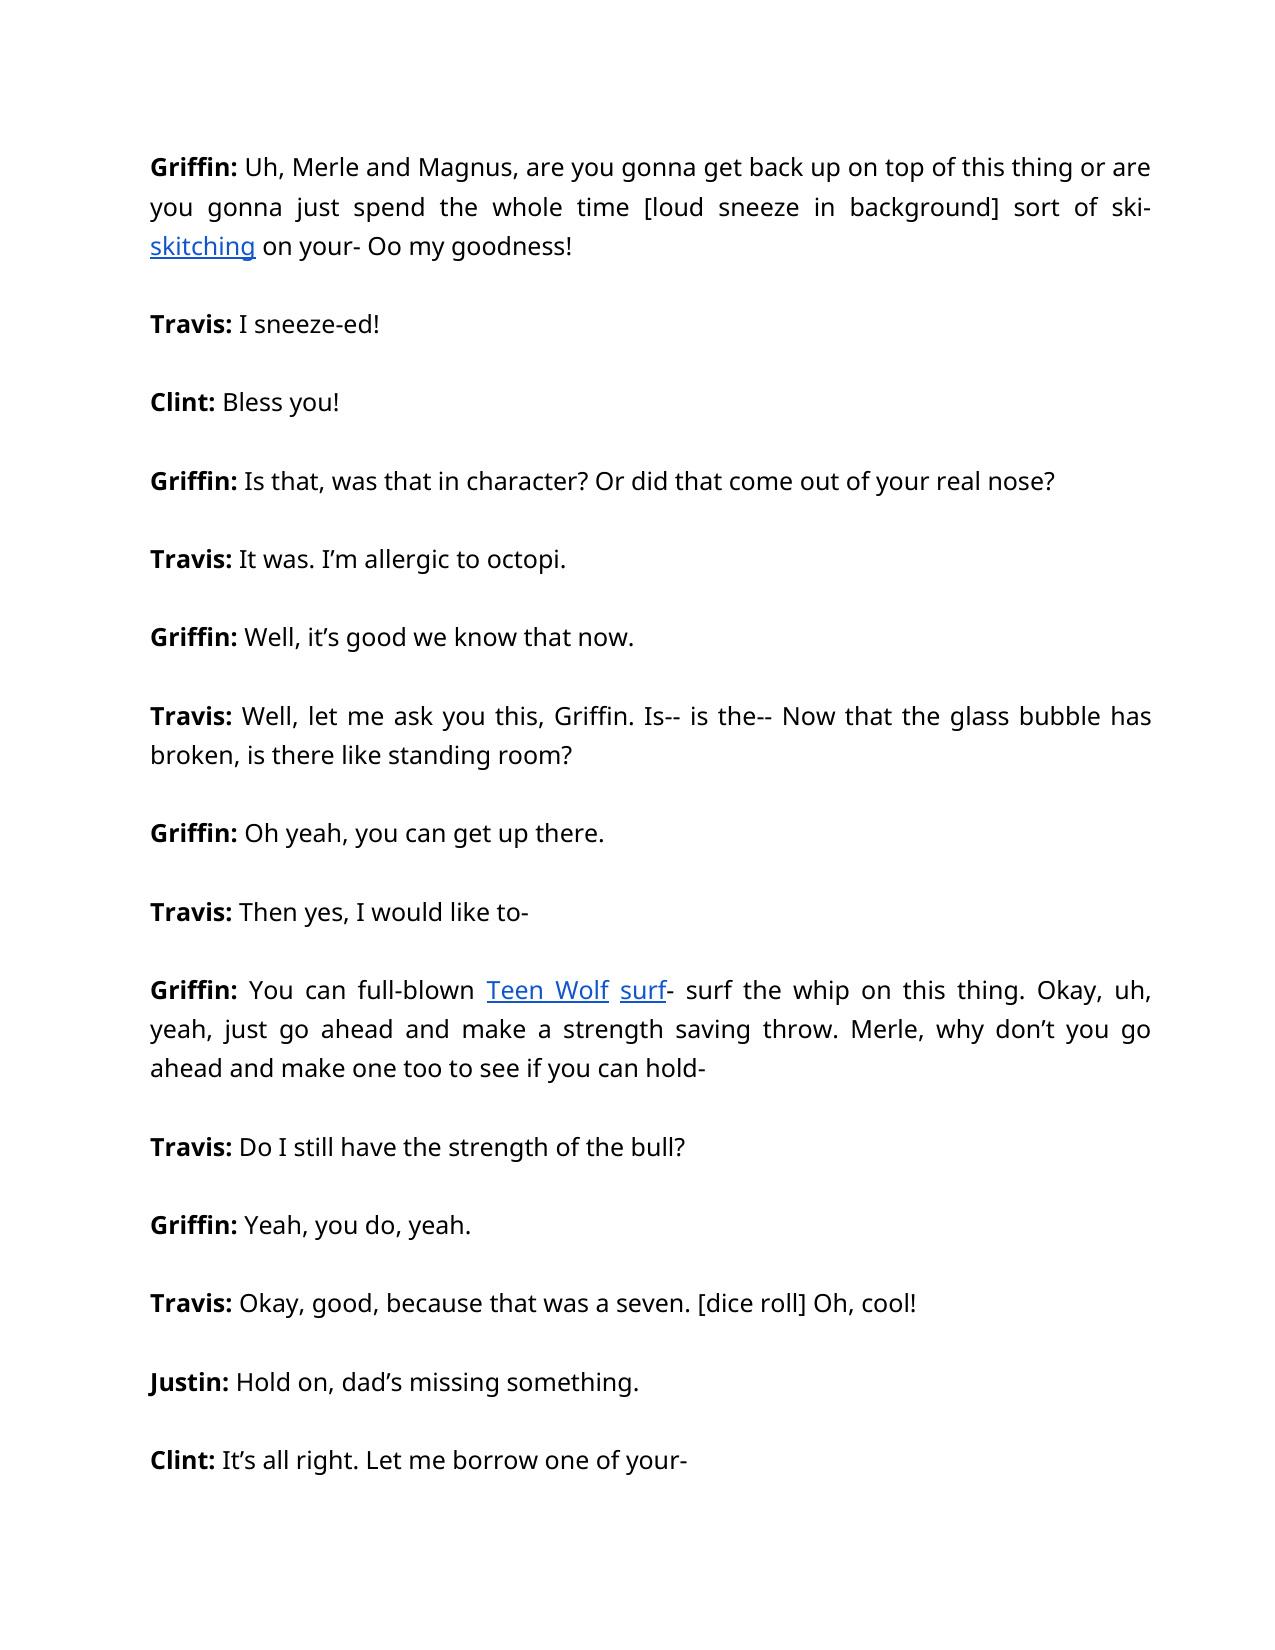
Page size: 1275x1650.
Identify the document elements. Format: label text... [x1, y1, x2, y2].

text Griffin: Yeah, you do, yeah. [150, 1207, 1153, 1242]
text Travis: Do I still have the strength of the bull? [150, 1129, 1153, 1163]
text Travis: I sneeze-ed! [150, 307, 1153, 341]
text Griffin: Well, it’s good we know that now. [150, 620, 1153, 654]
text Travis: Okay, good, because that was a seven. [dice roll] Oh, cool! [150, 1286, 1153, 1320]
text Griffin: Oh yeah, you can get up there. [150, 816, 1153, 850]
text Travis: Well, let me ask you this, Griffin. Is-- is the-- Now that the glass bubble has broken, is there like standing room? [150, 698, 1153, 772]
text Griffin: Uh, Merle and Magnus, are you gonna get back up on top of this thing or are you gonna just spend the whole time [loud sneeze in background] sort of ski-skitching on your- Oo my goodness! [150, 150, 1153, 262]
text Travis: Then yes, I would like to- [150, 894, 1153, 928]
text Travis: It was. I’m allergic to octopi. [150, 542, 1153, 576]
text Griffin: Is that, was that in character? Or did that come out of your real nose? [150, 463, 1153, 497]
text Griffin: You can full-blown Teen Wolf surf- surf the whip on this thing. Okay, uh, yeah, just go ahead and make a strength saving throw. Merle, why don’t you go ahead and make one too to see if you can hold- [150, 972, 1153, 1085]
text Clint: Bless you! [150, 385, 1153, 419]
text Justin: Hold on, dad’s missing something. [150, 1364, 1153, 1398]
text Clint: It’s all right. Let me borrow one of your- [150, 1442, 1153, 1477]
